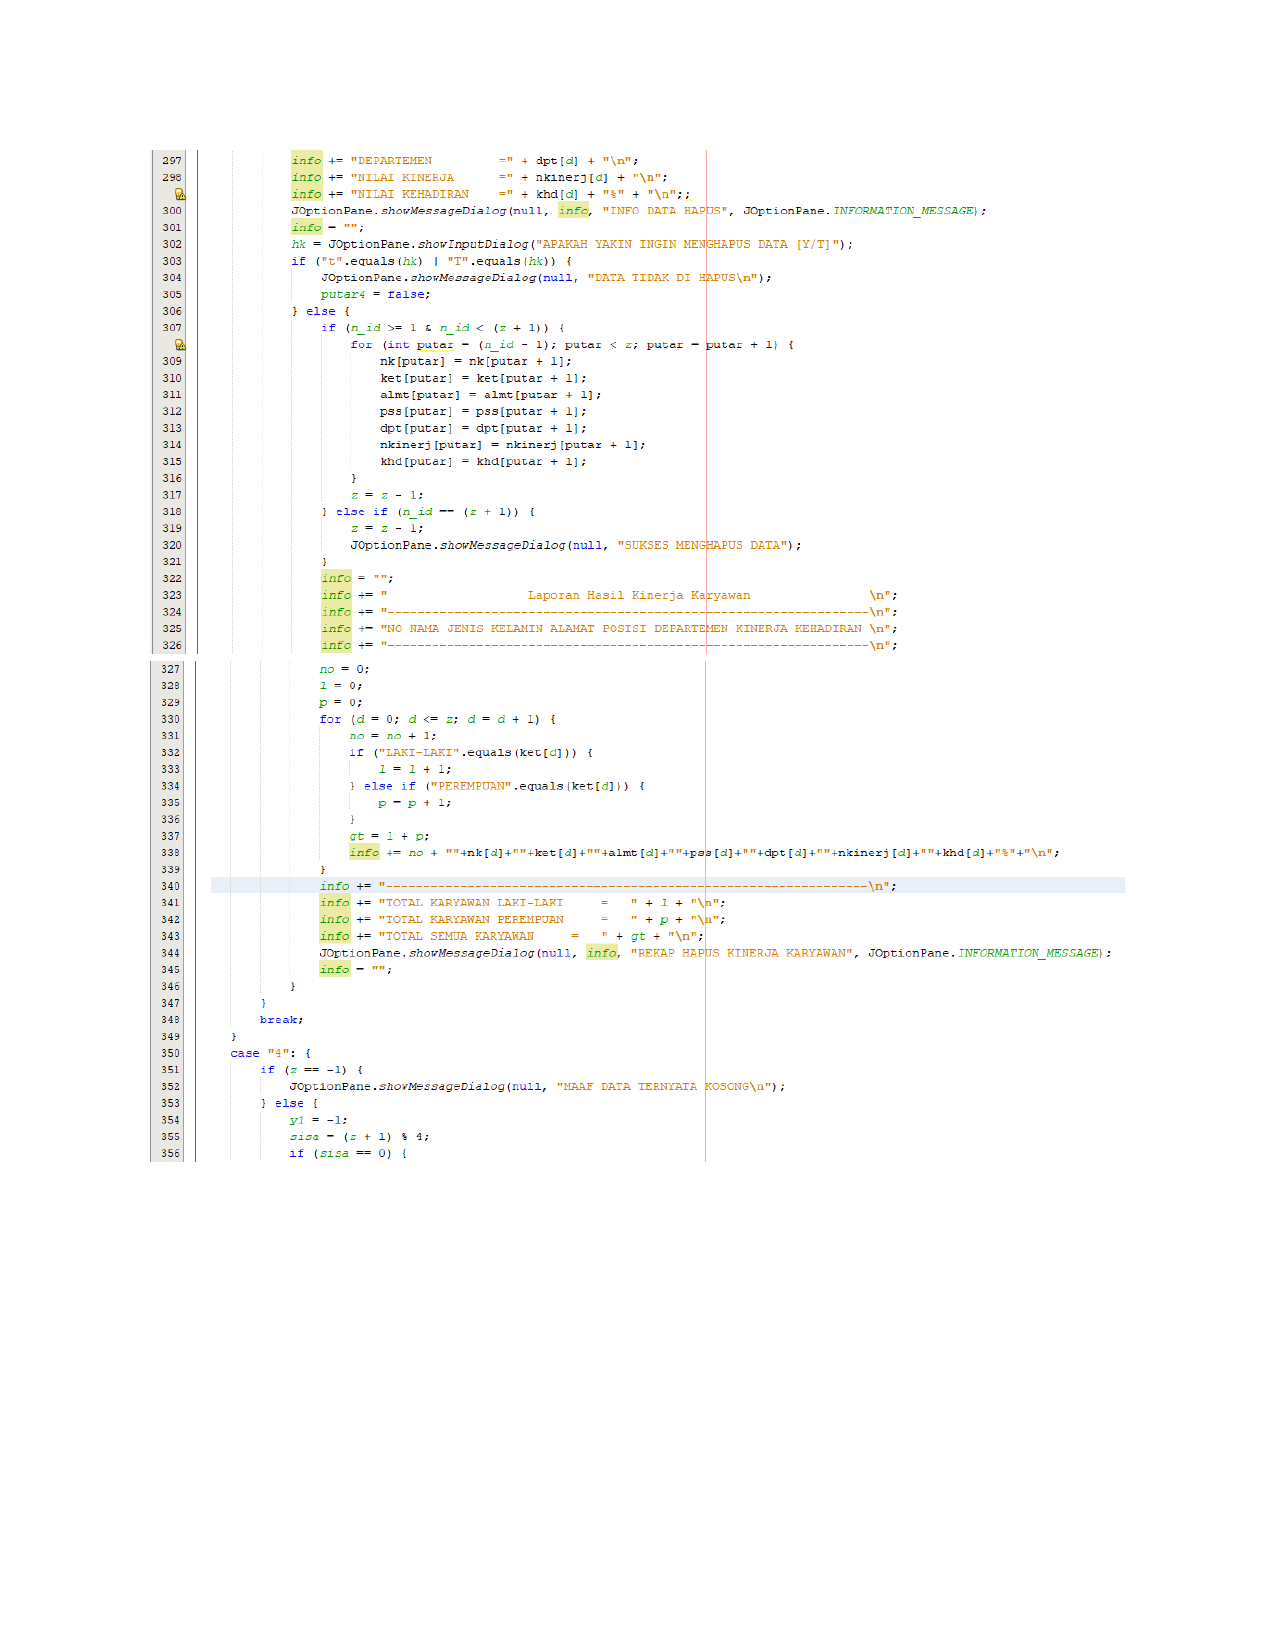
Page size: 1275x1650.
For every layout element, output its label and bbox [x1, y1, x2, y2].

picture [150, 661, 1125, 1162]
picture [150, 150, 1125, 654]
